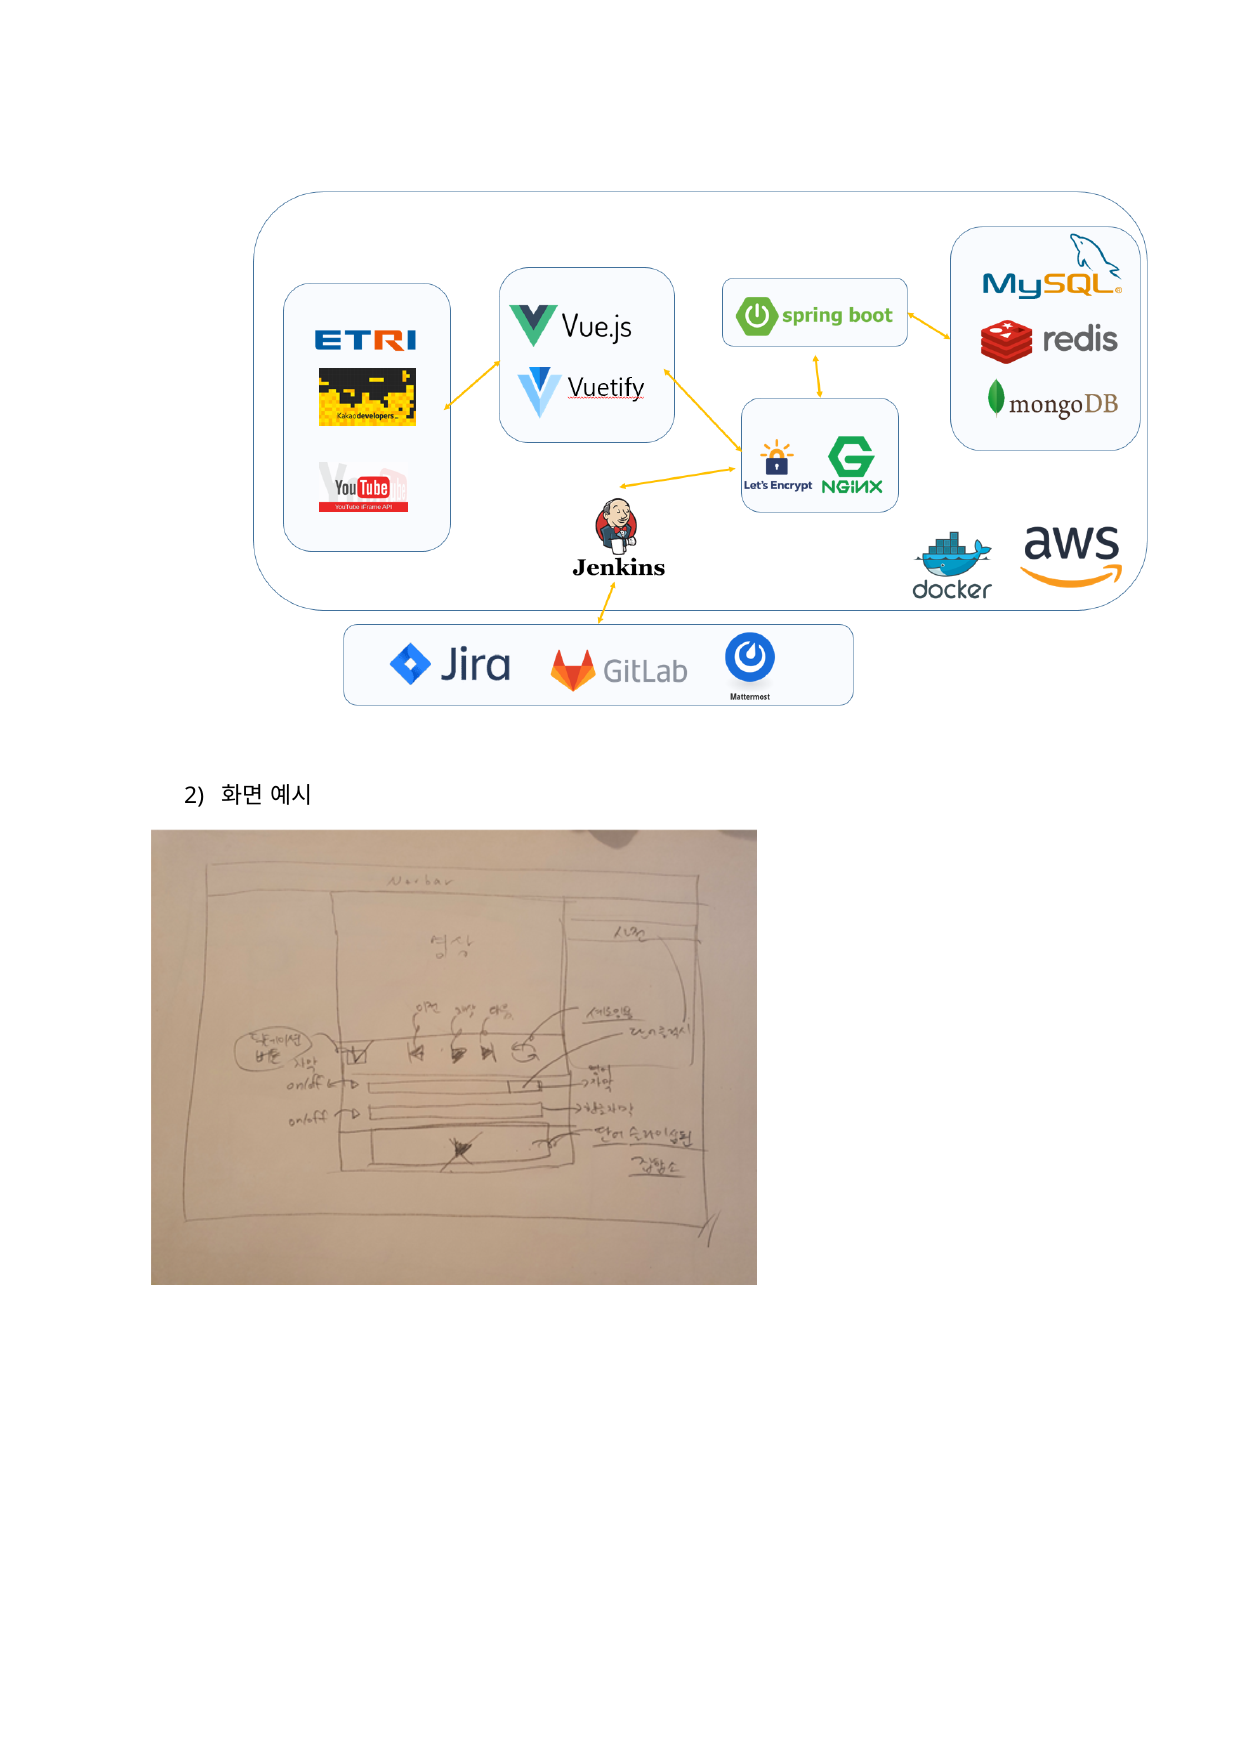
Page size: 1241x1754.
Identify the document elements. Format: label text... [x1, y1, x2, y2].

picture [151, 830, 757, 1285]
list 화면 예시 [184, 777, 1090, 811]
picture [221, 177, 1162, 708]
